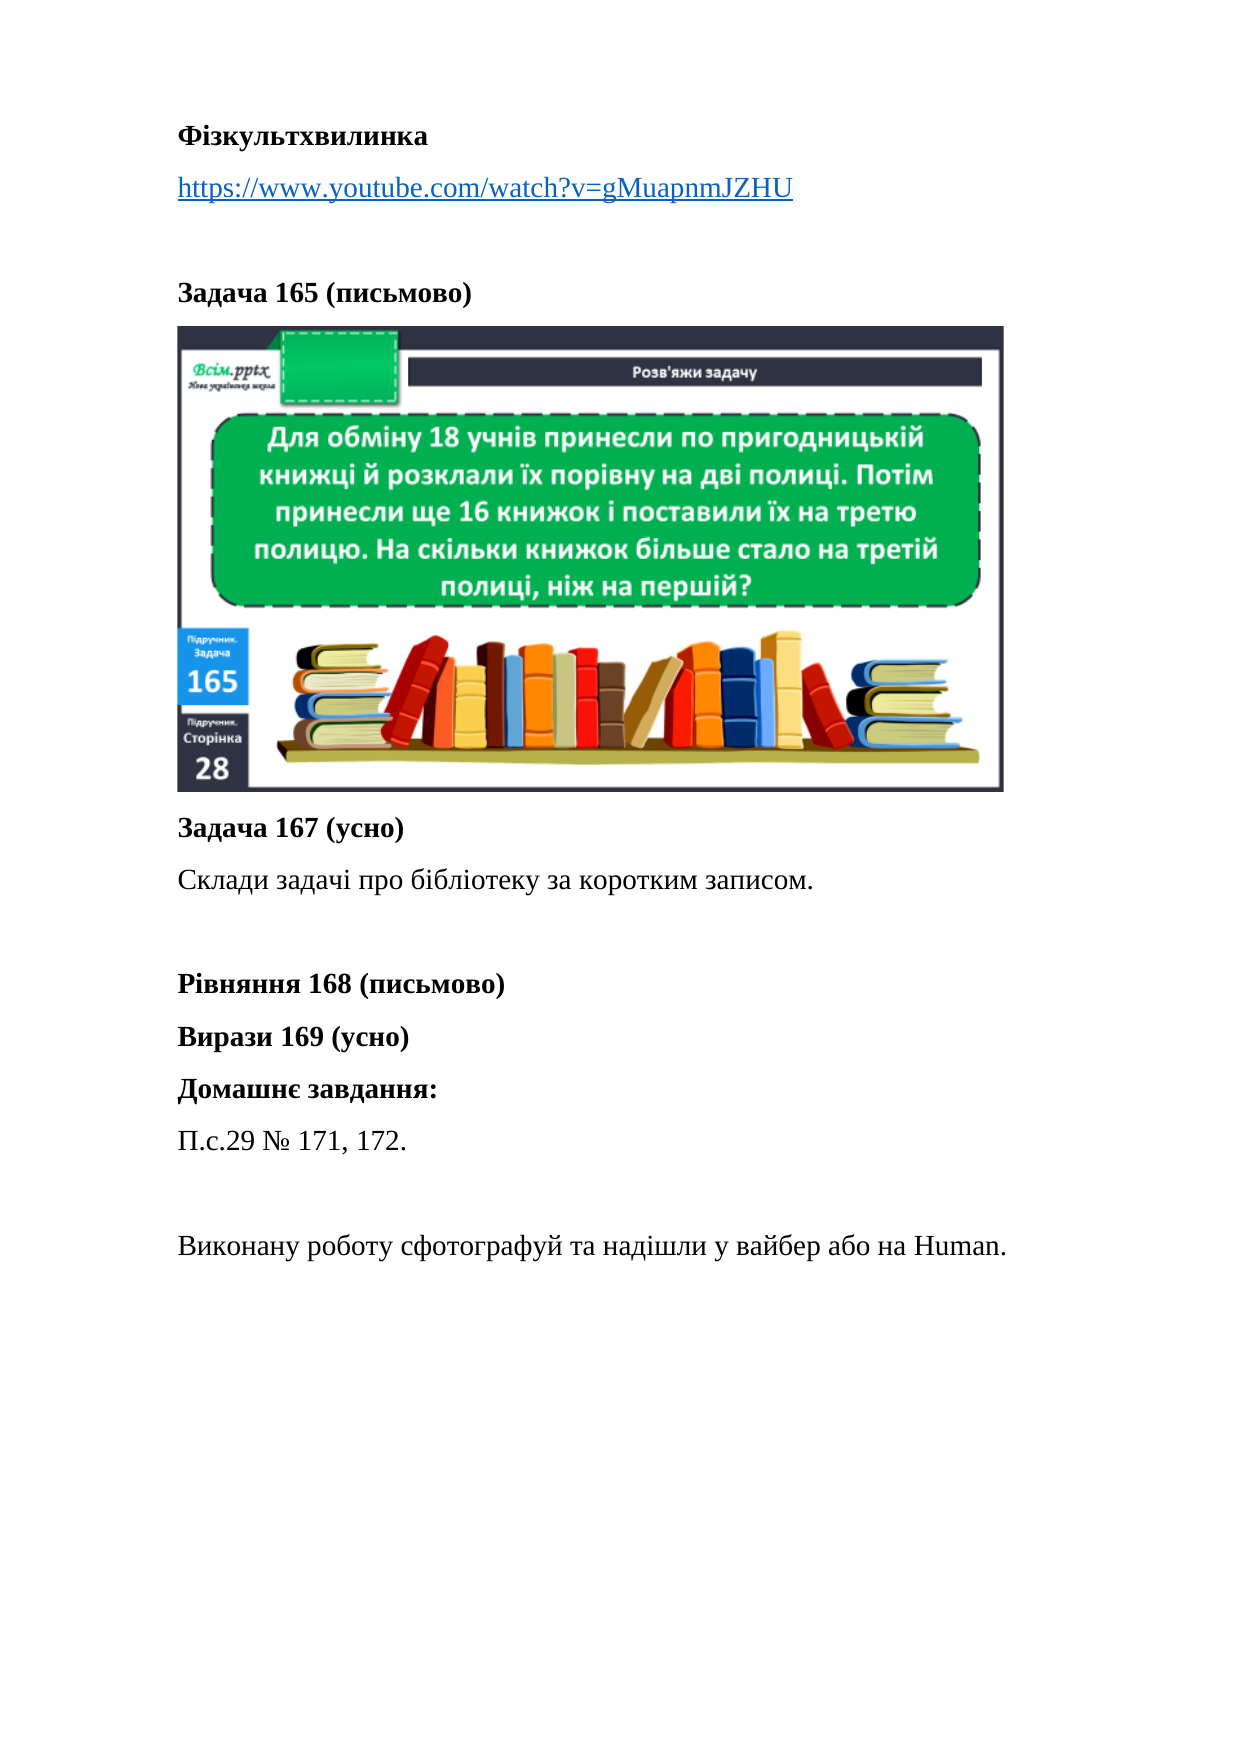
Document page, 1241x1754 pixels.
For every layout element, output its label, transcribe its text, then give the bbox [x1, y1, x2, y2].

text Домашнє завдання: [177, 1071, 1152, 1104]
text Задача 165 (письмово) [177, 275, 1152, 308]
text Задача 167 (усно) [177, 810, 1152, 844]
text Фізкультхвилинка [177, 118, 1152, 152]
text Склади задачі про бібліотеку за коротким записом. [177, 862, 1152, 896]
text https://www.youtube.com/watch?v=gMuapnmJZHU [177, 170, 1152, 204]
text Рівняння 168 (письмово) [177, 967, 1152, 1000]
picture [177, 326, 1004, 792]
text Виконану роботу сфотографуй та надішли у вайбер або на Human. [177, 1228, 1152, 1261]
text Вирази 169 (усно) [177, 1019, 1152, 1052]
text П.с.29 № 171, 172. [177, 1123, 1152, 1157]
